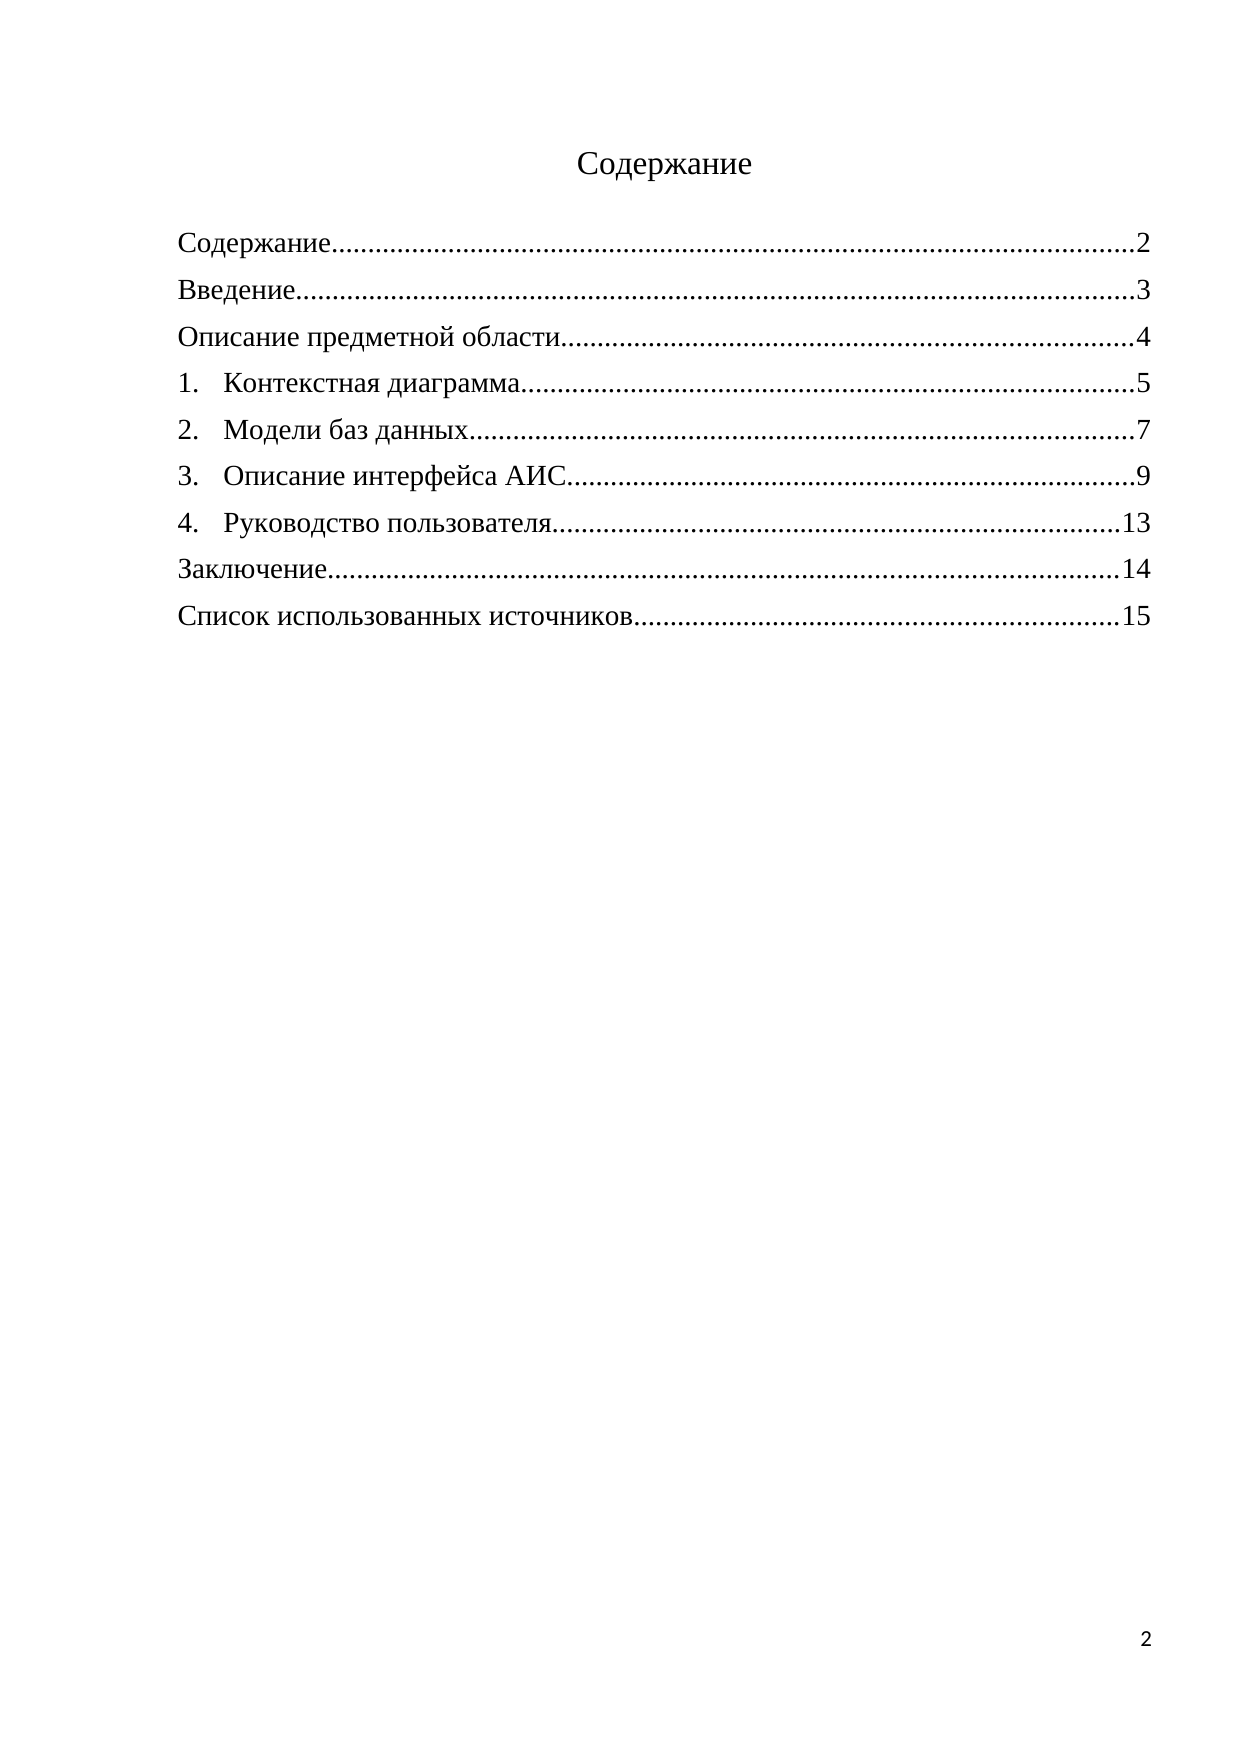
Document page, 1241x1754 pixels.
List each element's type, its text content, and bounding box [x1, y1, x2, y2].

subtitle Содержание [177, 143, 1152, 181]
